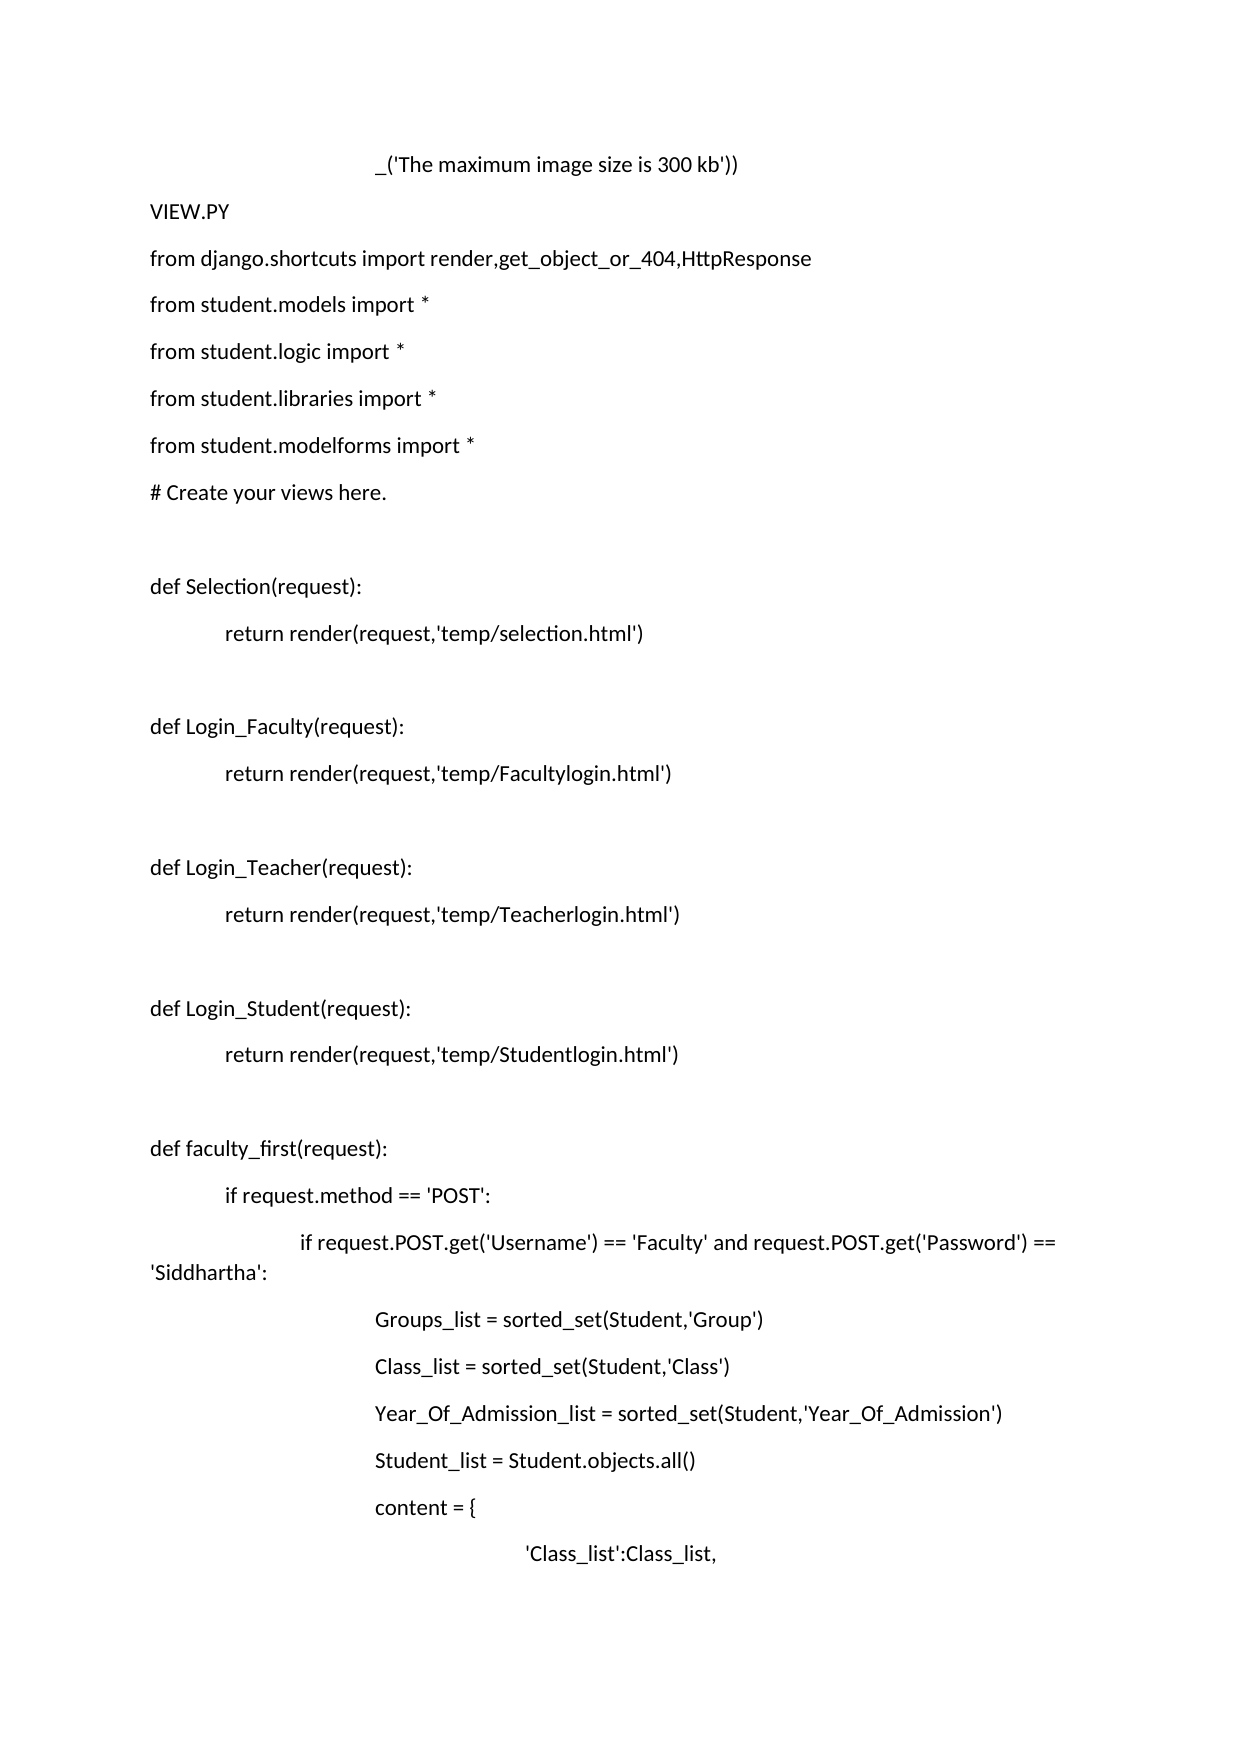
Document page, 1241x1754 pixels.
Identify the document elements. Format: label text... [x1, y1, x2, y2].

text from student.modelforms import * [150, 431, 1090, 459]
text 'Class_list':Class_list, [150, 1539, 1090, 1568]
text return render(request,'temp/selection.html') [150, 619, 1090, 647]
text Class_list = sorted_set(Student,'Class') [150, 1352, 1090, 1380]
text return render(request,'temp/Facultylogin.html') [150, 759, 1090, 787]
text def Selection(request): [150, 572, 1090, 600]
text from student.libraries import * [150, 384, 1090, 412]
text def Login_Teacher(request): [150, 853, 1090, 881]
text from student.logic import * [150, 337, 1090, 366]
text Year_Of_Admission_list = sorted_set(Student,'Year_Of_Admission') [150, 1399, 1090, 1427]
text def faculty_first(request): [150, 1134, 1090, 1162]
text content = { [150, 1493, 1090, 1521]
text # Create your views here. [150, 478, 1090, 506]
text def Login_Student(request): [150, 994, 1090, 1022]
text return render(request,'temp/Studentlogin.html') [150, 1041, 1090, 1069]
text if request.method == 'POST': [150, 1181, 1090, 1209]
text return render(request,'temp/Teacherlogin.html') [150, 900, 1090, 928]
text if request.POST.get('Username') == 'Faculty' and request.POST.get('Password') == 'Siddhartha': [150, 1228, 1090, 1286]
text from student.models import * [150, 291, 1090, 319]
text _('The maximum image size is 300 kb')) [150, 150, 1090, 178]
text Student_list = Student.objects.all() [150, 1446, 1090, 1474]
text VIEW.PY [150, 197, 1090, 225]
text from django.shortcuts import render,get_object_or_404,HttpResponse [150, 244, 1090, 272]
text Groups_list = sorted_set(Student,'Group') [150, 1305, 1090, 1333]
text def Login_Faculty(request): [150, 712, 1090, 741]
